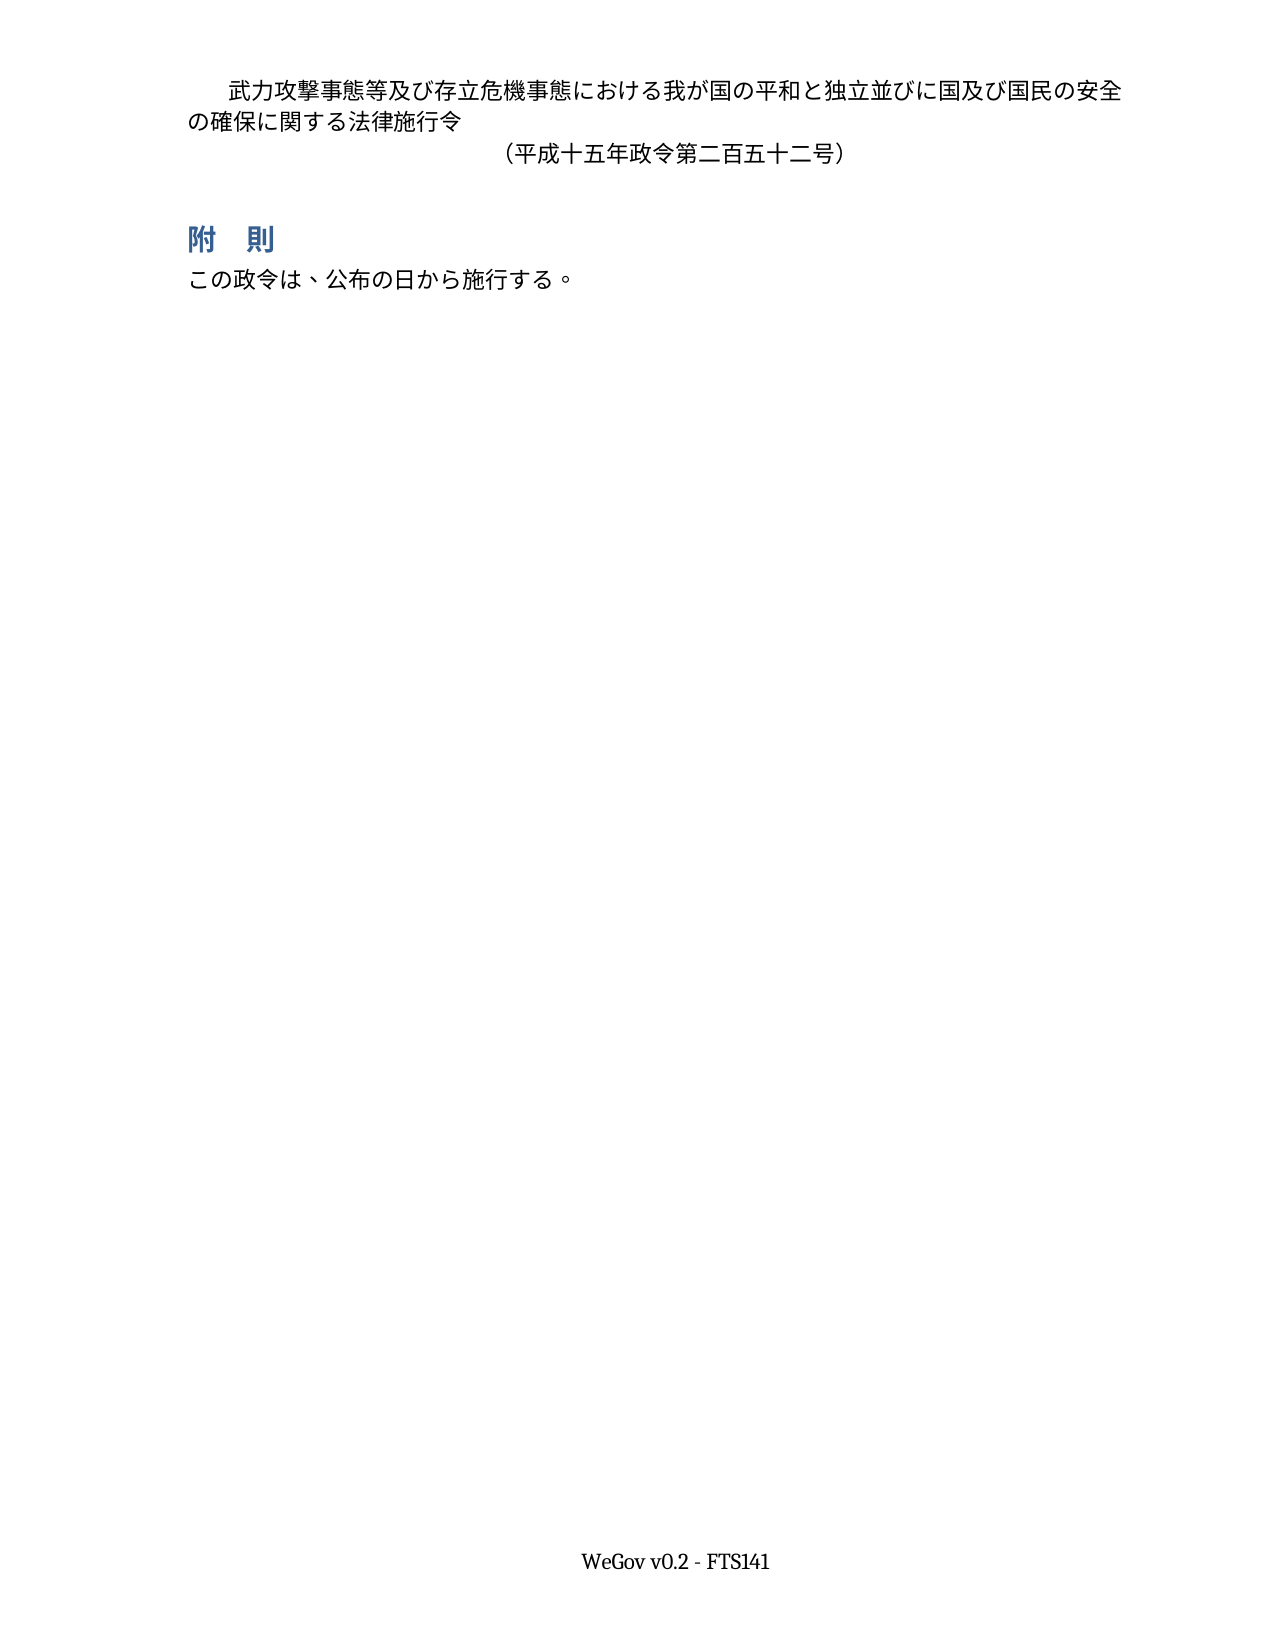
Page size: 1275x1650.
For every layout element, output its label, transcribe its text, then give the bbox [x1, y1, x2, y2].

text この政令は、公布の日から施行する。 [187, 264, 1087, 296]
subtitle 附 則 [187, 219, 1087, 258]
